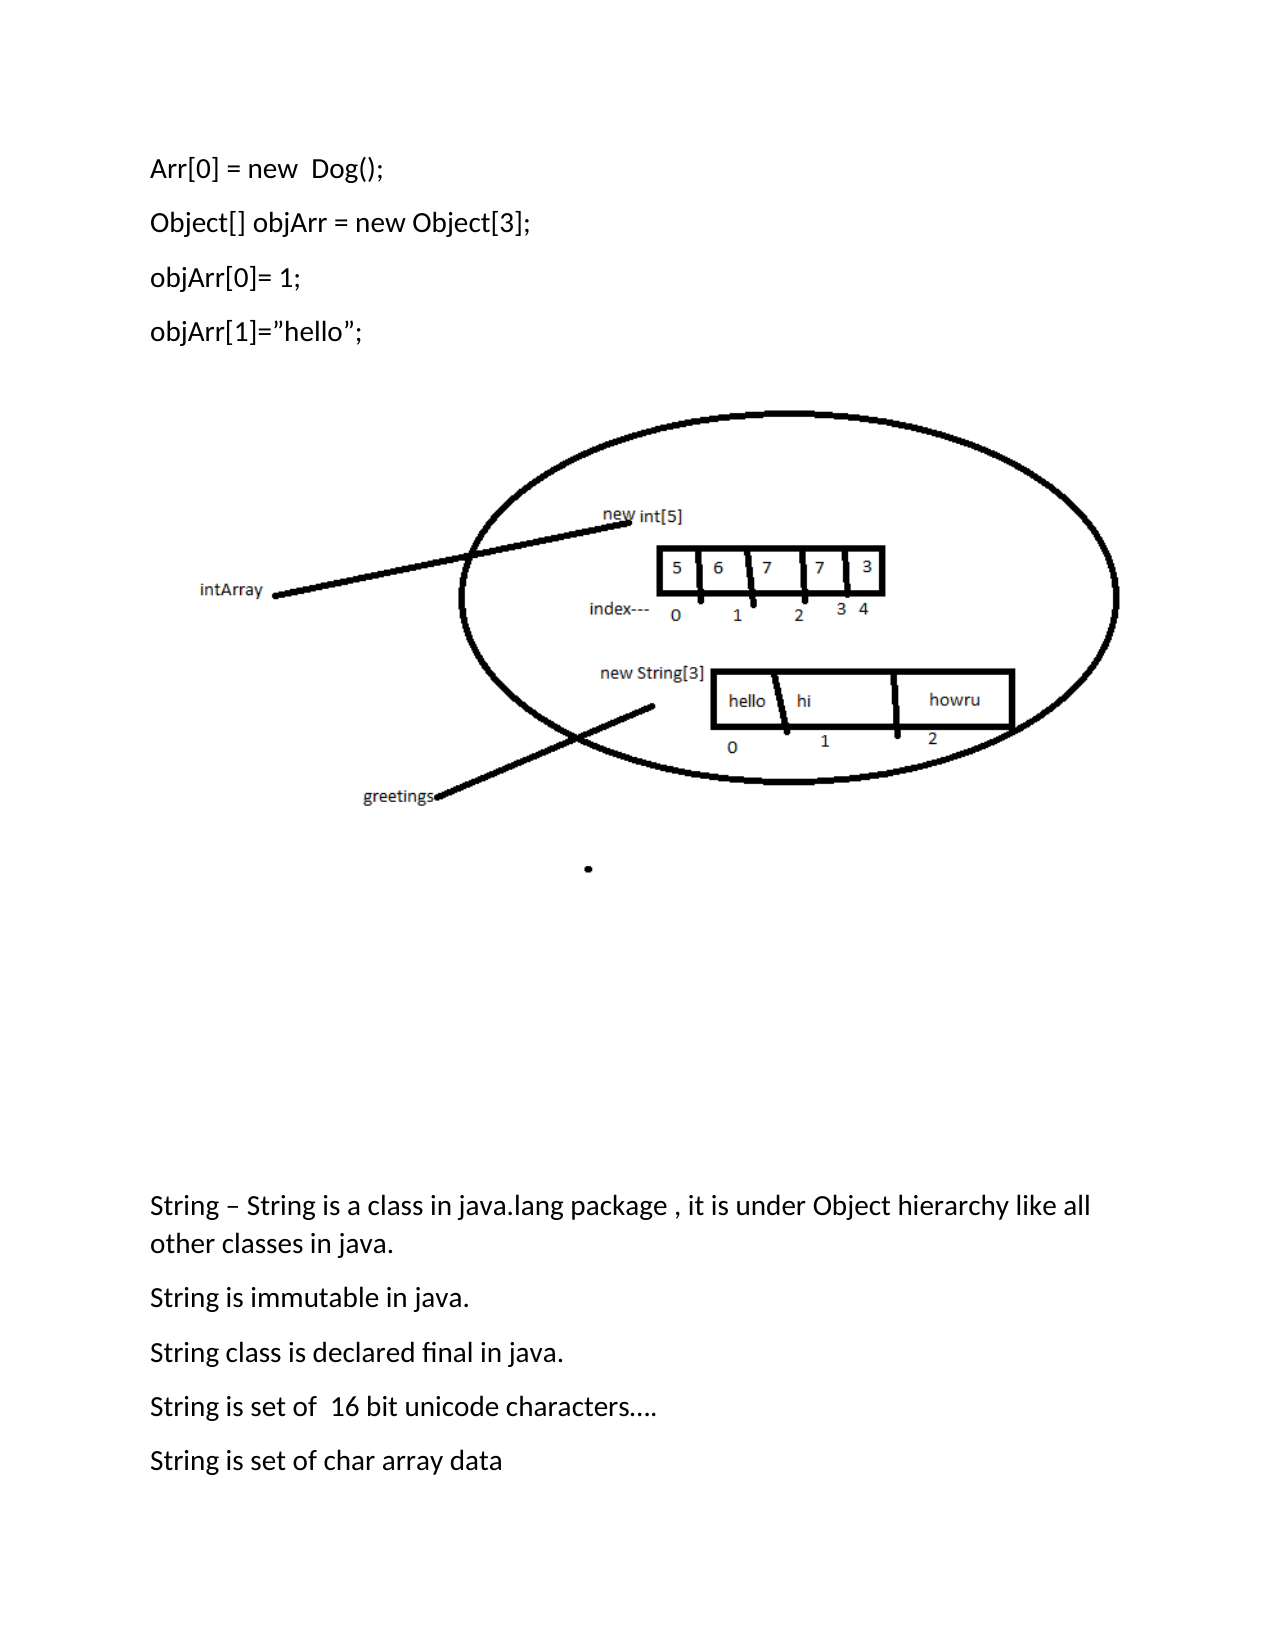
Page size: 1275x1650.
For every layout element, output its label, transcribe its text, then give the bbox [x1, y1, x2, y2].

text String is set of char array data [150, 1442, 1125, 1478]
text Object[] objArr = new Object[3]; [150, 204, 1125, 240]
text objArr[1]=”hello”; [150, 313, 1125, 349]
text String is set of 16 bit unicode characters…. [150, 1388, 1125, 1424]
picture [150, 367, 1126, 897]
text objArr[0]= 1; [150, 259, 1125, 294]
text Arr[0] = new Dog(); [150, 150, 1125, 186]
text String is immutable in java. [150, 1279, 1125, 1315]
text String class is declared final in java. [150, 1334, 1125, 1369]
text String – String is a class in java.lang package , it is under Object hierarchy like all other classes in java. [150, 1187, 1125, 1261]
